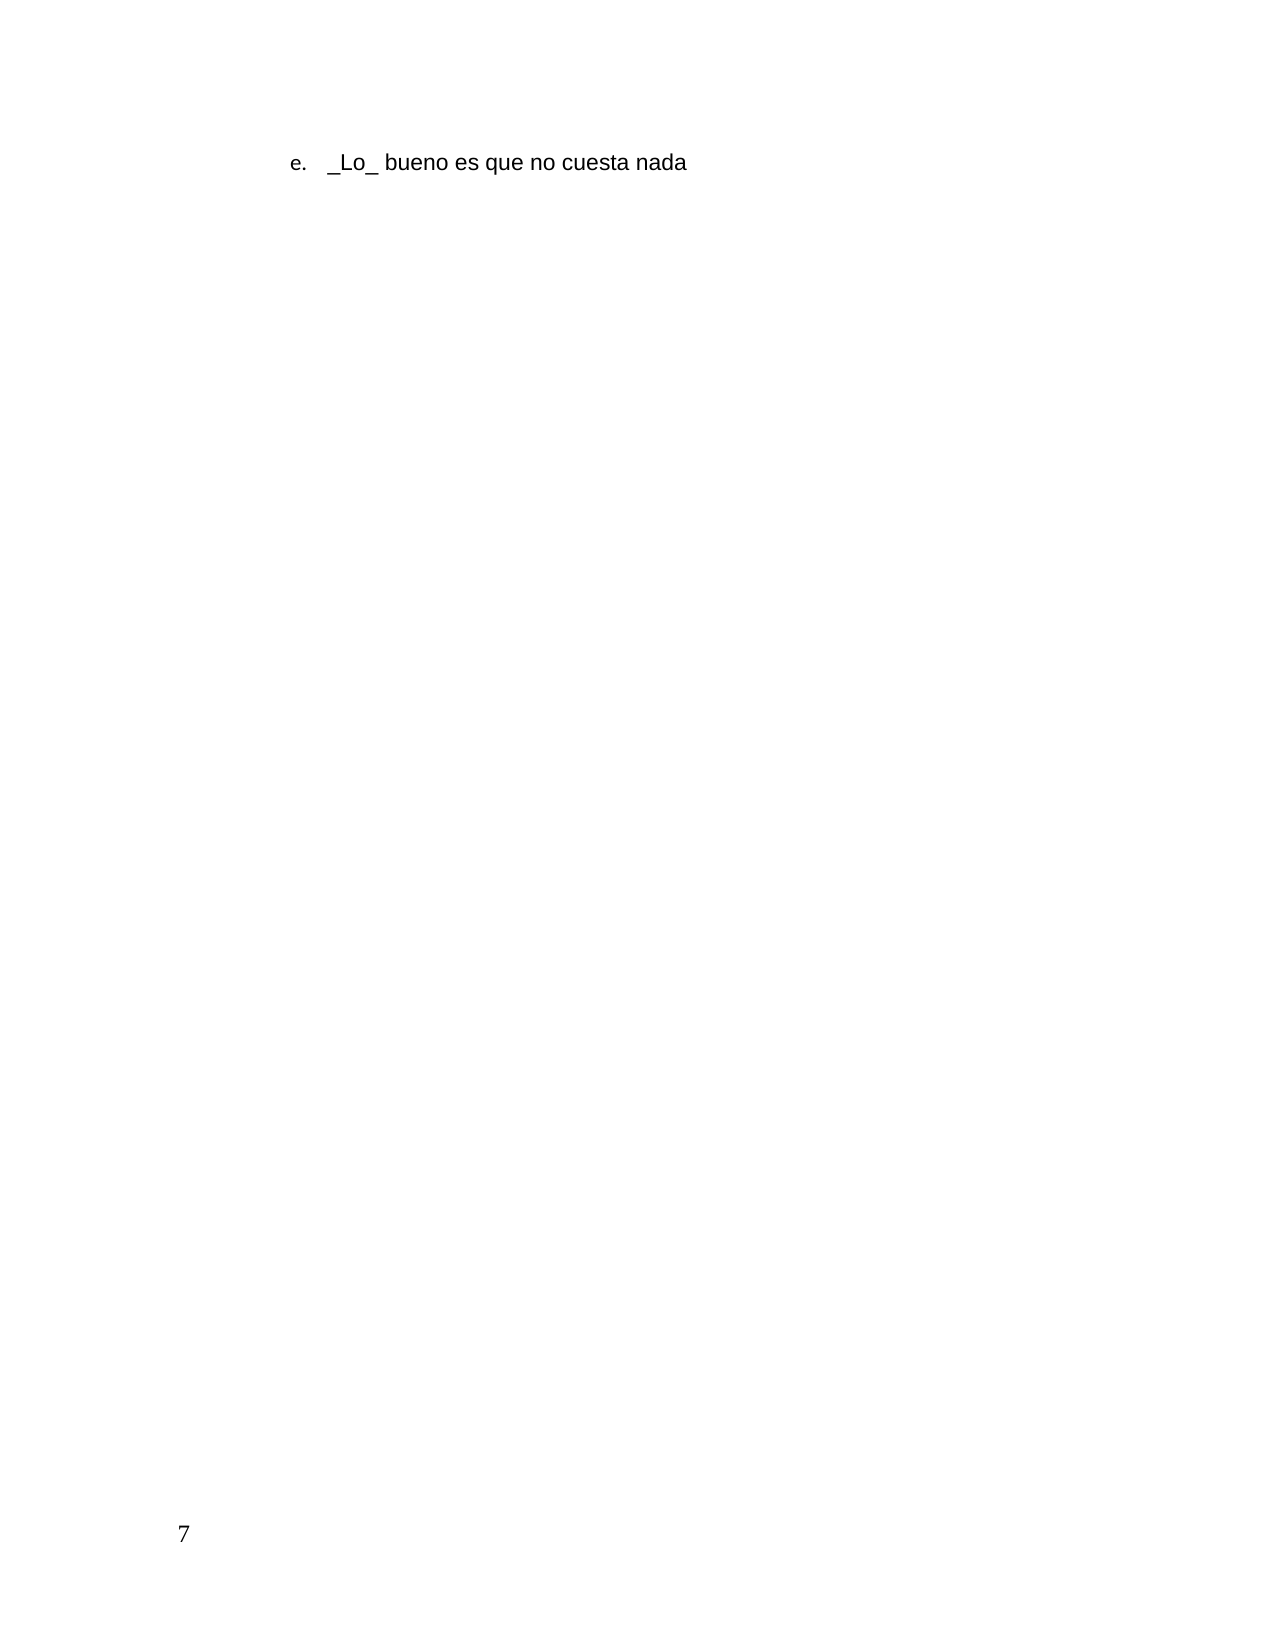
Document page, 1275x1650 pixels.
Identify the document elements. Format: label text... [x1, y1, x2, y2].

list _Lo_ bueno es que no cuesta nada [290, 148, 1098, 176]
